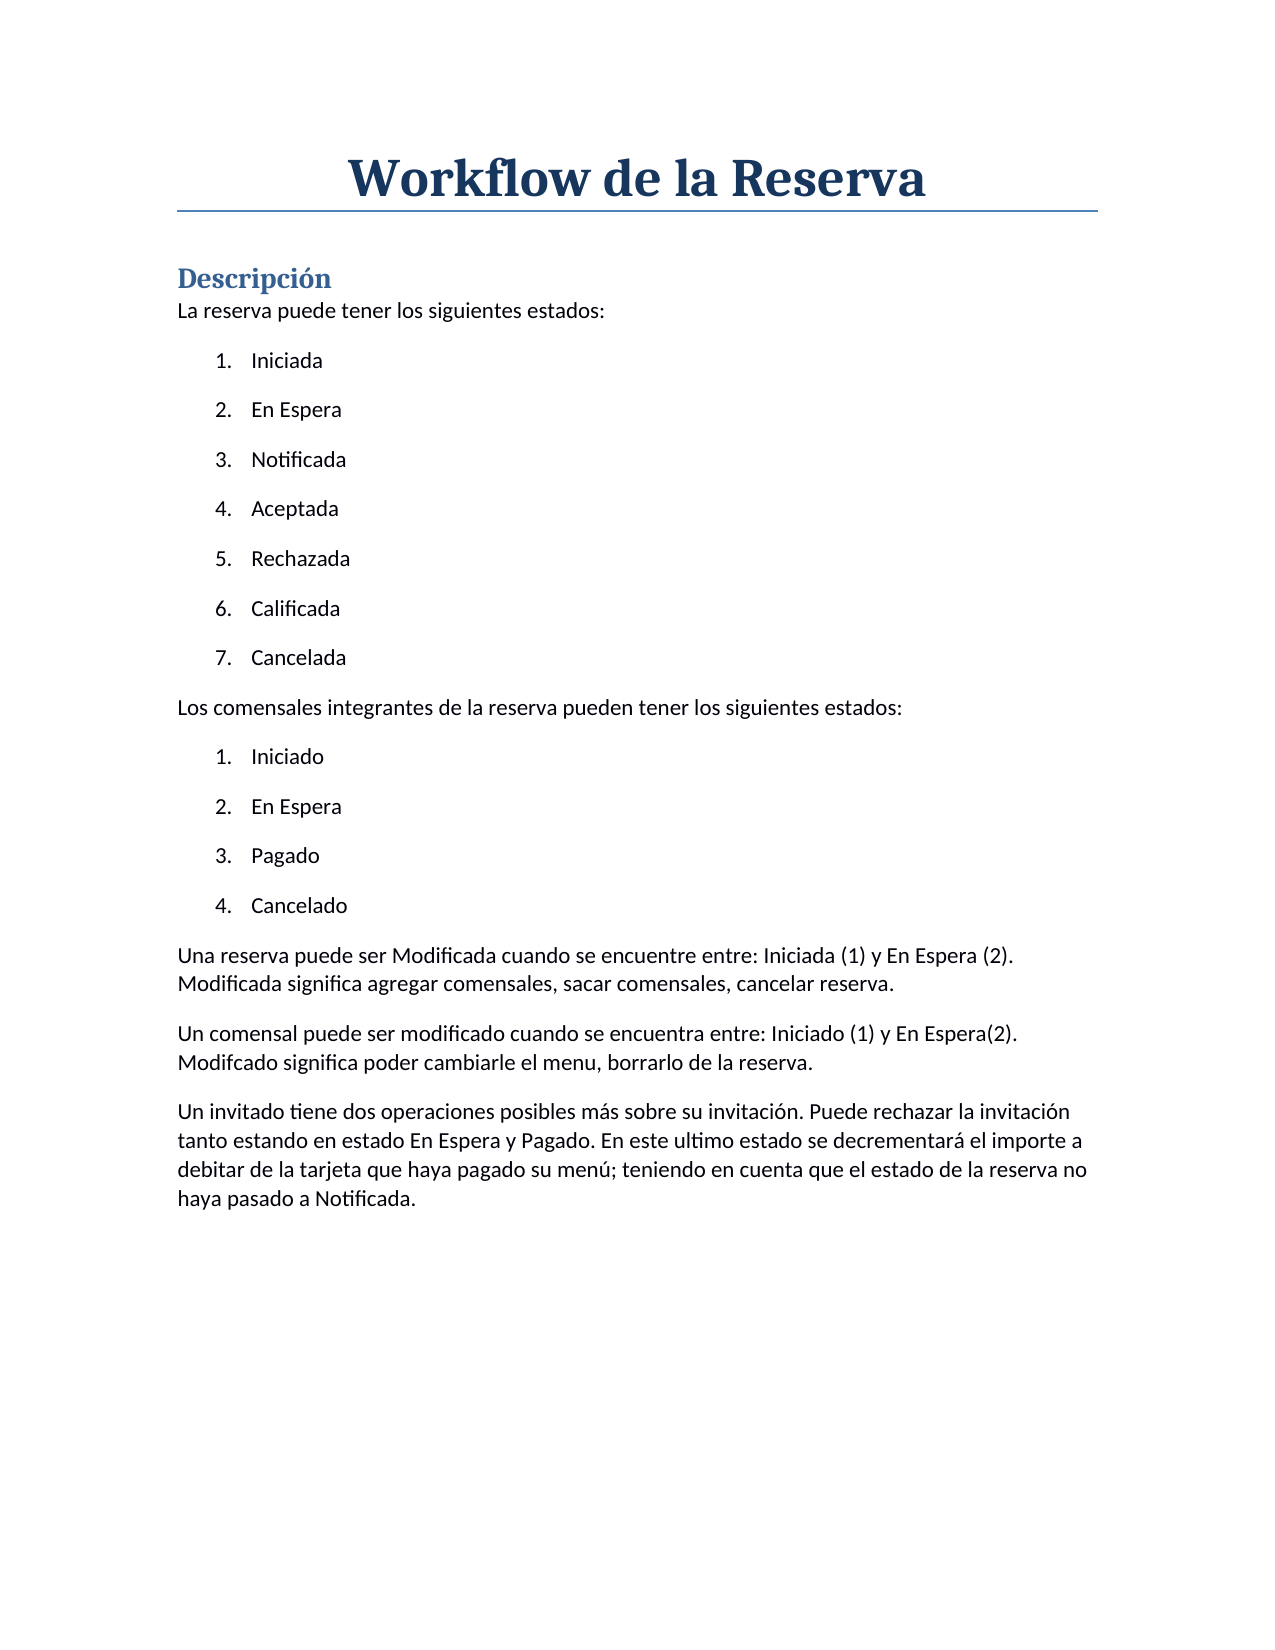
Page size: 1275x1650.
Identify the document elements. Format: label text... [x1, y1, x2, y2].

text La reserva puede tener los siguientes estados: [177, 296, 1098, 324]
text Los comensales integrantes de la reserva pueden tener los siguientes estados: [177, 692, 1098, 721]
subtitle Descripción [177, 262, 1098, 296]
list Iniciada [215, 345, 1098, 374]
list Pagado [215, 841, 1098, 870]
text Una reserva puede ser Modificada cuando se encuentre entre: Iniciada (1) y En Espera (2). Modificada significa agregar comensales, sacar comensales, cancelar reserva. [177, 940, 1098, 998]
list Cancelada [215, 643, 1098, 671]
list En Espera [215, 791, 1098, 820]
list Cancelado [215, 891, 1098, 919]
list Notificada [215, 444, 1098, 473]
title Workflow de la Reserva [177, 148, 1098, 210]
list En Espera [215, 395, 1098, 423]
text Un invitado tiene dos operaciones posibles más sobre su invitación. Puede rechazar la invitación tanto estando en estado En Espera y Pagado. En este ultimo estado se decrementará el importe a debitar de la tarjeta que haya pagado su menú; teniendo en cuenta que el estado de la reserva no haya pasado a Notificada. [177, 1097, 1098, 1212]
list Iniciado [215, 742, 1098, 771]
list Calificada [215, 593, 1098, 622]
list Rechazada [215, 543, 1098, 572]
text Un comensal puede ser modificado cuando se encuentra entre: Iniciado (1) y En Espera(2). Modifcado significa poder cambiarle el menu, borrarlo de la reserva. [177, 1018, 1098, 1076]
list Aceptada [215, 494, 1098, 523]
